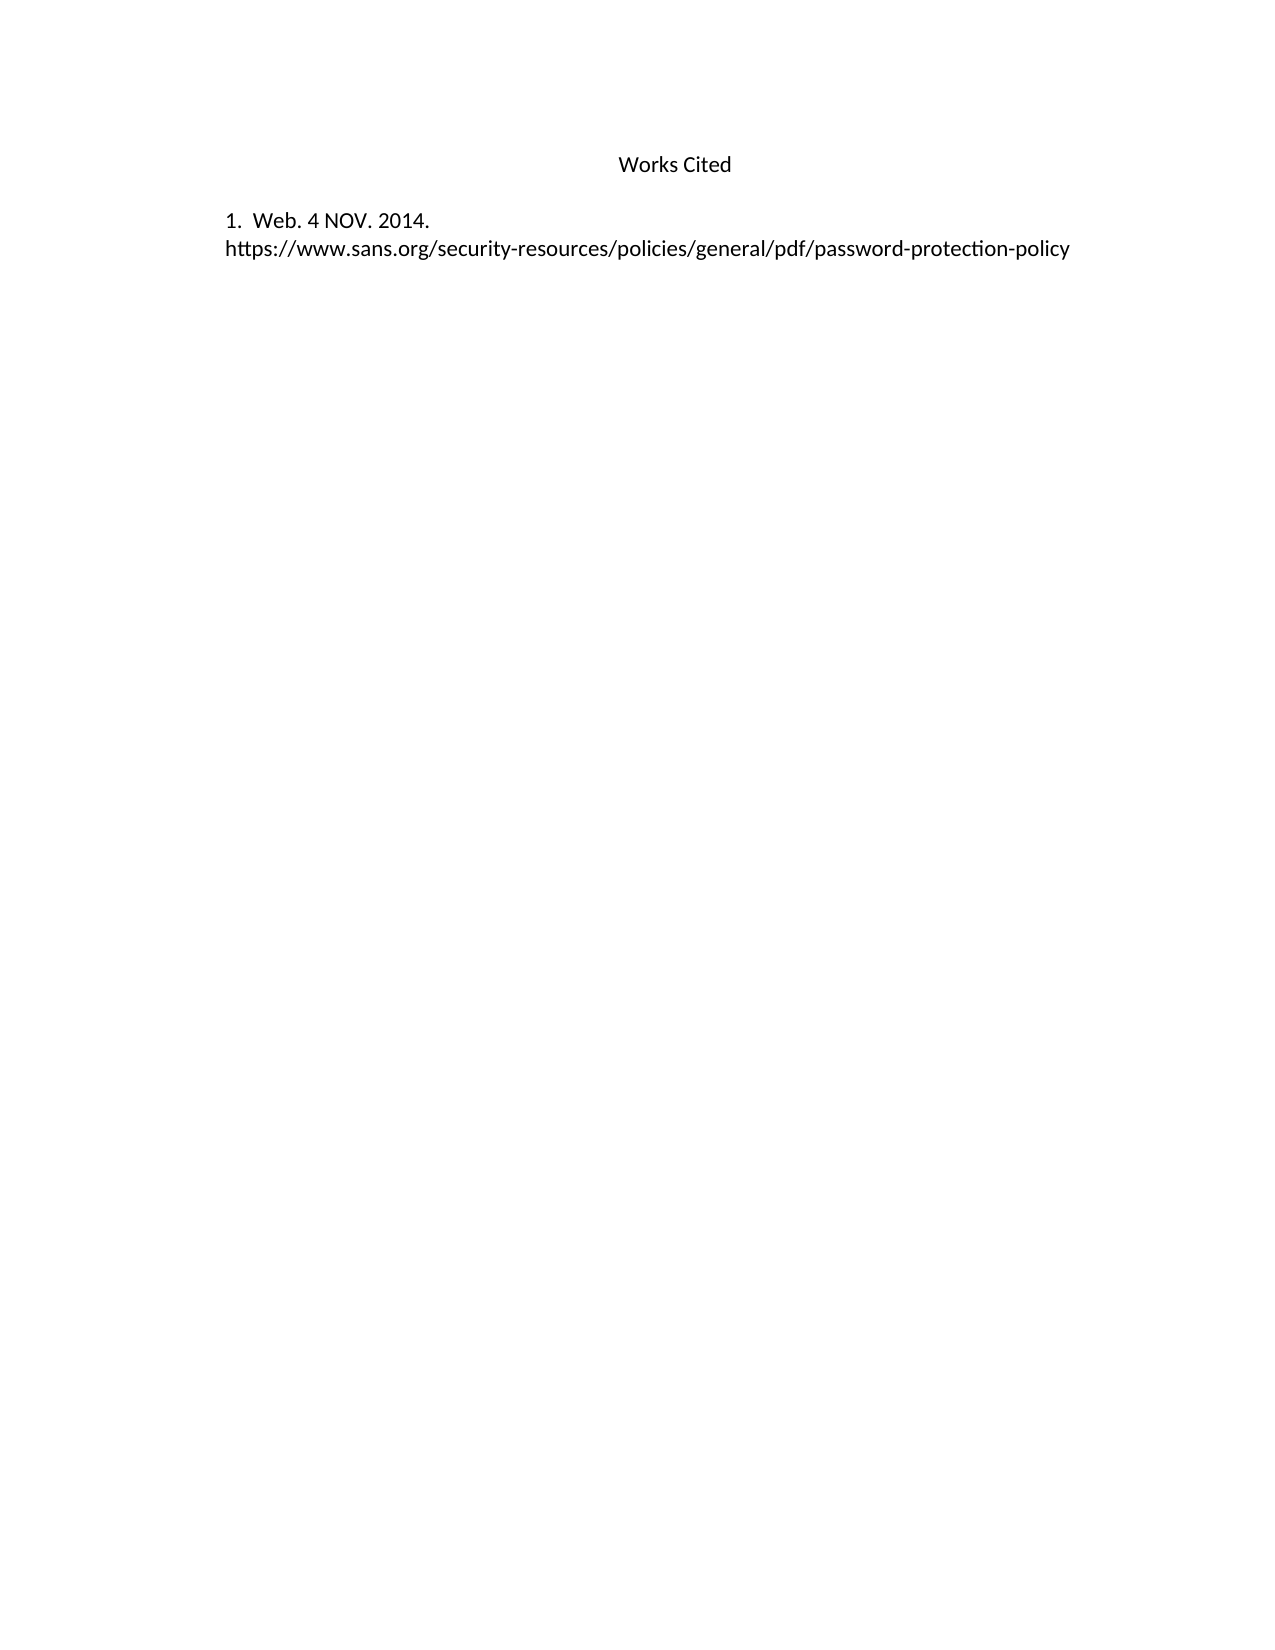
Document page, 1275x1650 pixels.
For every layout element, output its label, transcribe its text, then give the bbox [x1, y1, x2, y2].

list Works Cited [225, 150, 1125, 178]
list https://www.sans.org/security-resources/policies/general/pdf/password-protection-policy [225, 234, 1125, 262]
list 1. Web. 4 NOV. 2014. [225, 206, 1125, 234]
